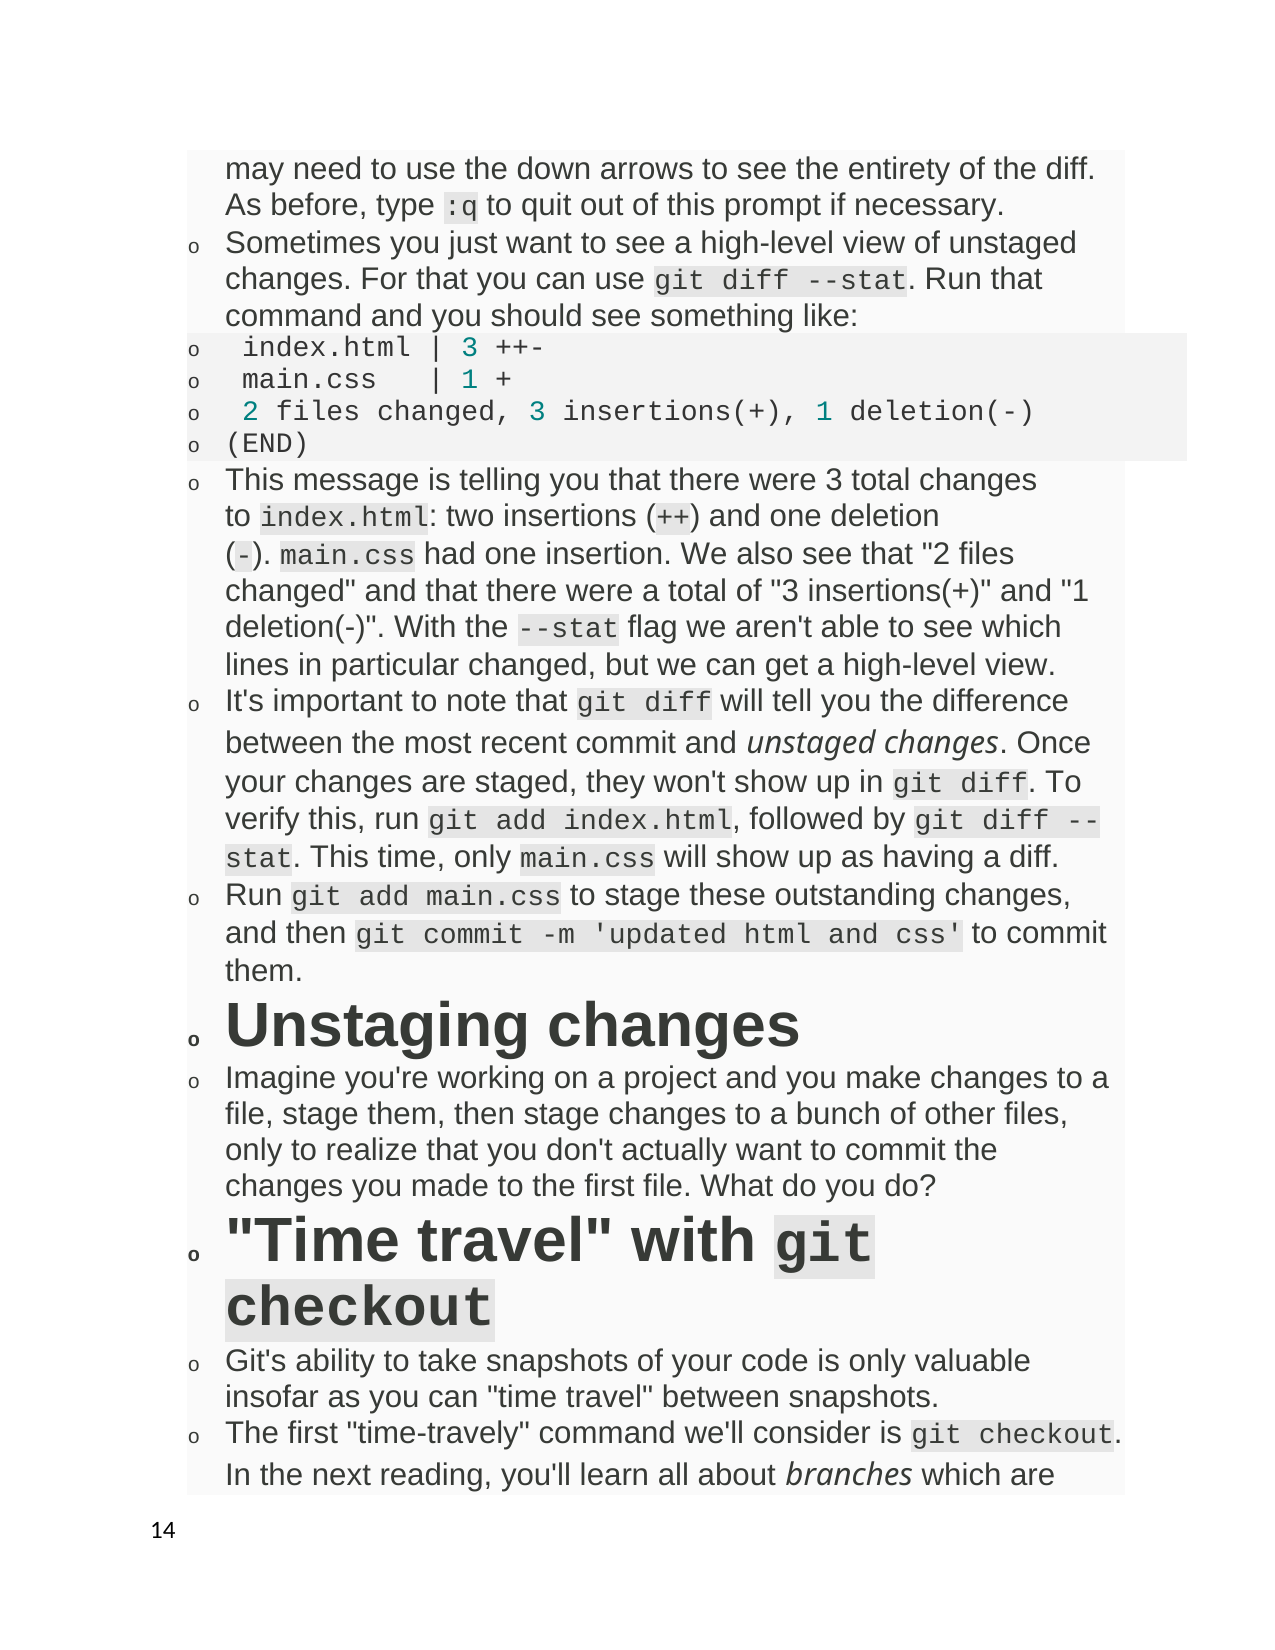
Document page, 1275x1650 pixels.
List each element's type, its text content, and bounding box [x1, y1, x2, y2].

list Unstaging changes [187, 988, 1125, 1059]
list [187, 150, 1125, 224]
list (END) [187, 429, 1187, 461]
list Run git add main.css to stage these outstanding changes, and then git commit -m 'updated html and css' to commit them. [187, 876, 1125, 988]
list 2 files changed, 3 insertions(+), 1 deletion(-) [187, 397, 1187, 429]
list index.html | 3 ++- [187, 333, 1187, 365]
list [187, 1414, 1125, 1495]
list Git's ability to take snapshots of your code is only valuable insofar as you can "time travel" between snapshots. [187, 1342, 1125, 1414]
list Sometimes you just want to see a high-level view of unstaged changes. For that you can use git diff --stat. Run that command and you should see something like: [187, 224, 1125, 333]
list Imagine you're working on a project and you make changes to a file, stage them, then stage changes to a bunch of other files, only to realize that you don't actually want to commit the changes you made to the first file. What do you do? [187, 1059, 1125, 1203]
list main.css | 1 + [187, 365, 1187, 397]
list This message is telling you that there were 3 total changes to index.html: two insertions (++) and one deletion (-). main.css had one insertion. We also see that "2 files changed" and that there were a total of "3 insertions(+)" and "1 deletion(-)". With the --stat flag we aren't able to see which lines in particular changed, but we can get a high-level view. [187, 461, 1125, 682]
list "Time travel" with git checkout [187, 1203, 1125, 1342]
list It's important to note that git diff will tell you the difference between the most recent commit and unstaged changes. Once your changes are staged, they won't show up in git diff. To verify this, run git add index.html, followed by git diff --stat. This time, only main.css will show up as having a diff. [187, 682, 1125, 876]
